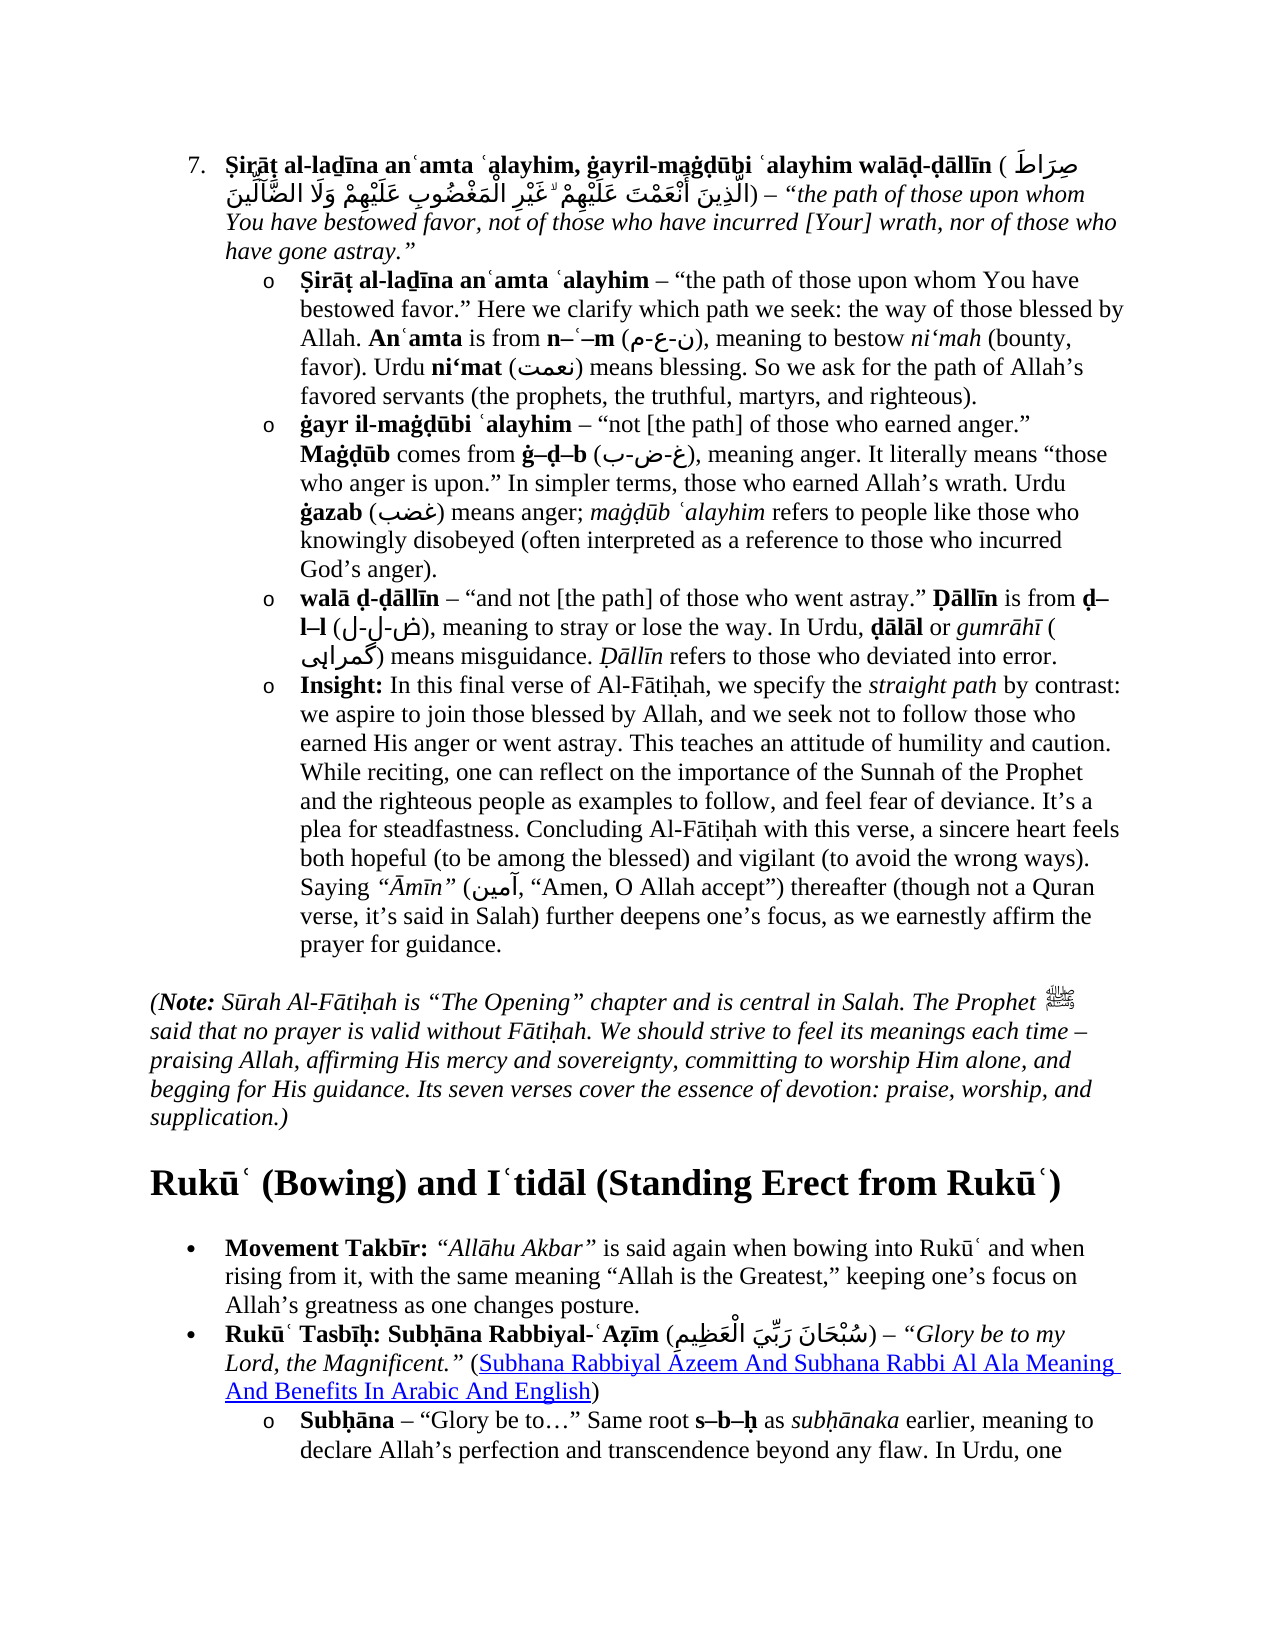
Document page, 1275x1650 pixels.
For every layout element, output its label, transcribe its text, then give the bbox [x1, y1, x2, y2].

list Movement Takbīr: “Allāhu Akbar” is said again when bowing into Rukūʿ and when rising from it, with the same meaning “Allah is the Greatest,” keeping one’s focus on Allah’s greatness as one changes posture. [187, 1233, 1125, 1319]
list Ṣirāṭ al-laḏīna anʿamta ʿalayhim, ġayril-maġḍūbi ʿalayhim walāḍ-ḍāllīn (صِرَاطَ الَّذِينَ أَنْعَمْتَ عَلَيْهِمْ ۙ غَيْرِ الْمَغْضُوبِ عَلَيْهِمْ وَلَا الضَّآلِّينَ) – “the path of those upon whom You have bestowed favor, not of those who have incurred [Your] wrath, nor of those who have gone astray.” [187, 150, 1125, 265]
list Rukūʿ Tasbīḥ: Subḥāna Rabbiyal-ʿAẓīm (سُبْحَانَ رَبِّيَ الْعَظِيمِ) – “Glory be to my Lord, the Magnificent.” (Subhana Rabbiyal Azeem And Subhana Rabbi Al Ala Meaning And Benefits In Arabic And English) [187, 1319, 1125, 1405]
list ġayr il-maġḍūbi ʿalayhim – “not [the path] of those who earned anger.” Maġḍūb comes from ġ–ḍ–b (غ-ض-ب), meaning anger. It literally means “those who anger is upon.” In simpler terms, those who earned Allah’s wrath. Urdu ġazab (غضب) means anger; maġḍūb ʿalayhim refers to people like those who knowingly disobeyed (often interpreted as a reference to those who incurred God’s anger). [262, 409, 1125, 583]
list Insight: In this final verse of Al-Fātiḥah, we specify the straight path by contrast: we aspire to join those blessed by Allah, and we seek not to follow those who earned His anger or went astray. This teaches an attitude of humility and caution. While reciting, one can reflect on the importance of the Sunnah of the Prophet and the righteous people as examples to follow, and feel fear of deviance. It’s a plea for steadfastness. Concluding Al-Fātiḥah with this verse, a sincere heart feels both hopeful (to be among the blessed) and vigilant (to avoid the wrong ways). Saying “Āmīn” (آمین, “Amen, O Allah accept”) thereafter (though not a Quran verse, it’s said in Salah) further deepens one’s focus, as we earnestly affirm the prayer for guidance. [262, 670, 1125, 958]
list walā ḍ-ḍāllīn – “and not [the path] of those who went astray.” Ḍāllīn is from ḍ–l–l (ض-ل-ل), meaning to stray or lose the way. In Urdu, ḍālāl or gumrāhī (گمراہی) means misguidance. Ḍāllīn refers to those who deviated into error. [262, 583, 1125, 670]
text Rukūʿ (Bowing) and Iʿtidāl (Standing Erect from Rukūʿ) [150, 1160, 1125, 1203]
list Ṣirāṭ al-laḏīna anʿamta ʿalayhim – “the path of those upon whom You have bestowed favor.” Here we clarify which path we seek: the way of those blessed by Allah. Anʿamta is from n–ʿ–m (ن-ع-م), meaning to bestow ni‘mah (bounty, favor). Urdu ni‘mat (نعمت) means blessing. So we ask for the path of Allah’s favored servants (the prophets, the truthful, martyrs, and righteous). [262, 265, 1125, 409]
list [262, 1405, 1125, 1463]
text (Note: Sūrah Al-Fātiḥah is “The Opening” chapter and is central in Salah. The Prophet ﷺ said that no prayer is valid without Fātiḥah. We should strive to feel its meanings each time – praising Allah, affirming His mercy and sovereignty, committing to worship Him alone, and begging for His guidance. Its seven verses cover the essence of devotion: praise, worship, and supplication.) [150, 987, 1125, 1131]
